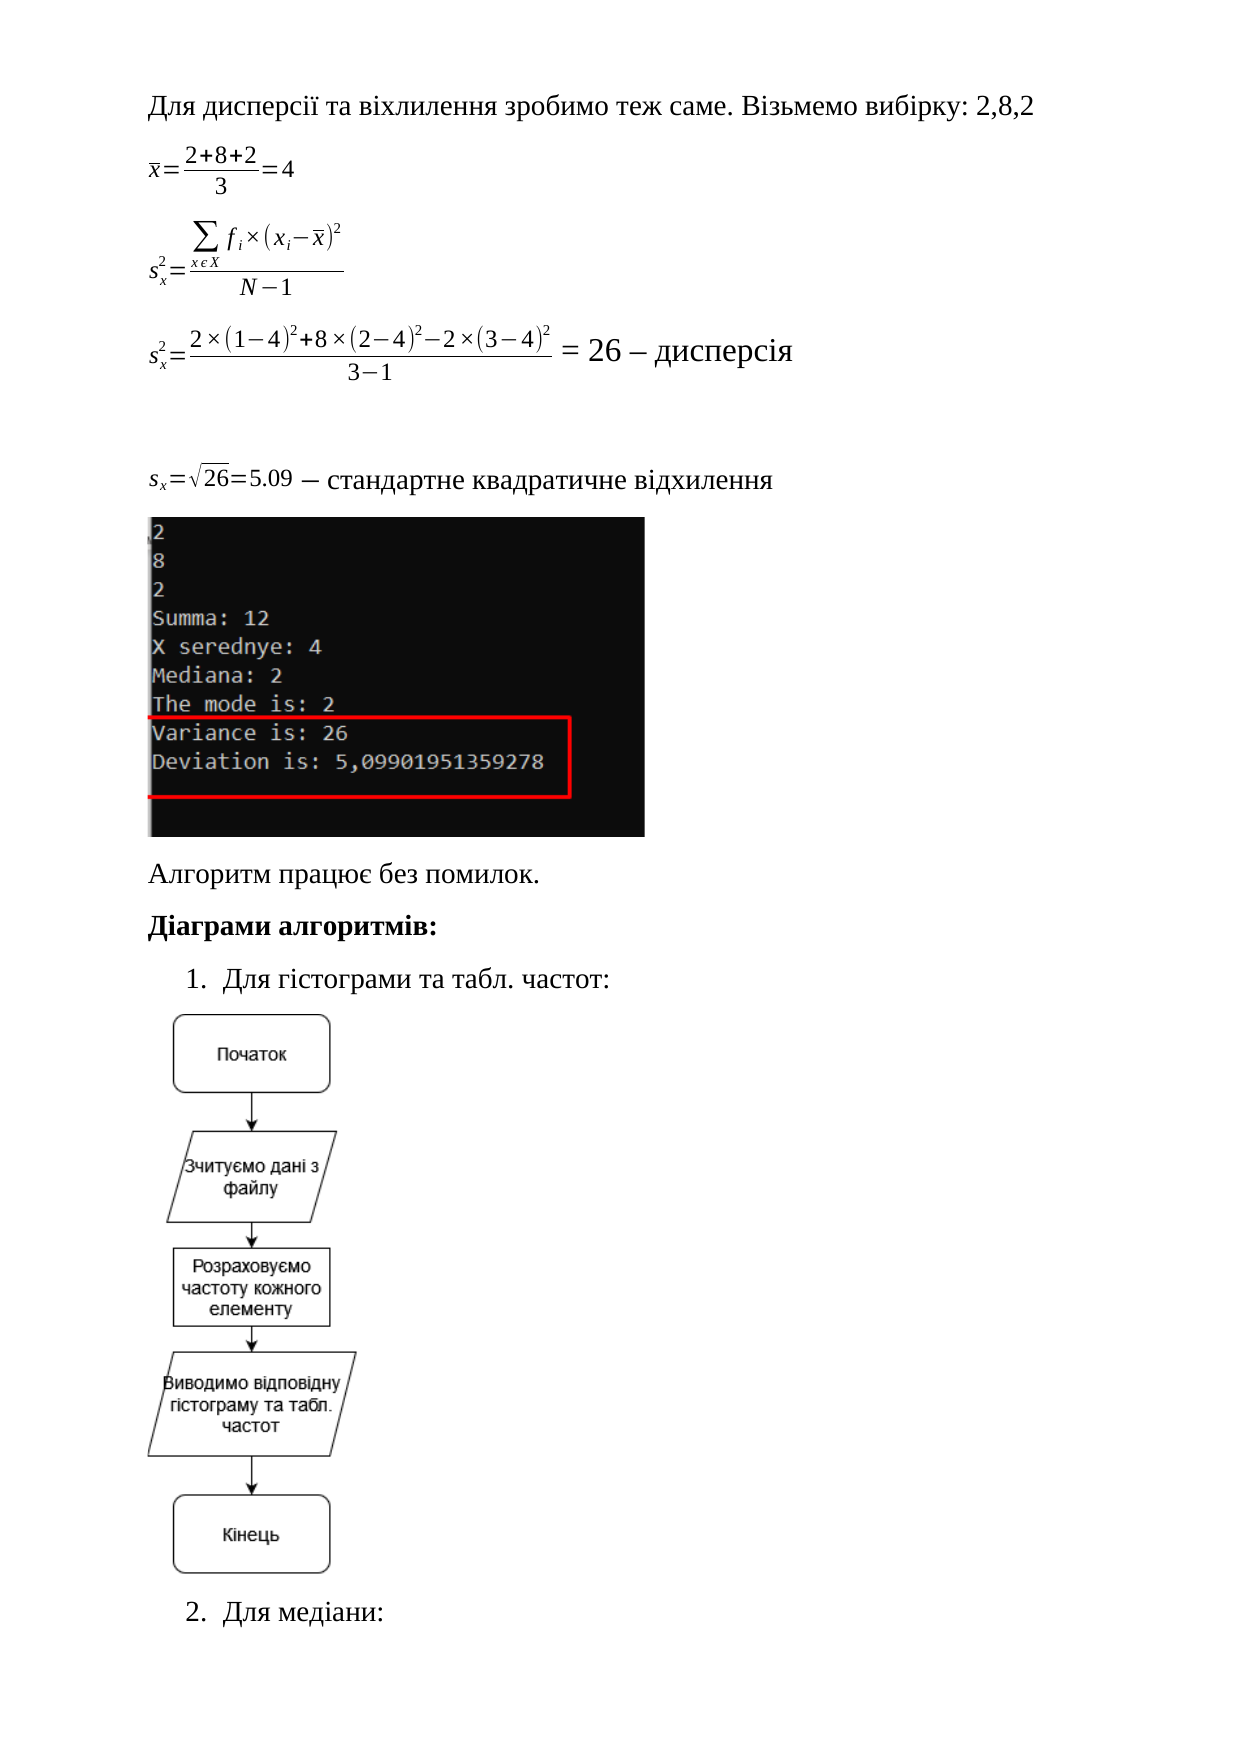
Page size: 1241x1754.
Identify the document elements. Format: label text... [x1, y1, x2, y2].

text Алгоритм працює без помилок. [148, 856, 1152, 889]
text Діаграми алгоритмів: [148, 908, 1152, 942]
picture [147, 517, 645, 837]
text Для дисперсії та віхлилення зробимо теж саме. Візьмемо вибірку: 2,8,2 [148, 88, 1152, 122]
picture [147, 1014, 358, 1575]
text – стандартне квадратичне відхилення [148, 458, 1152, 498]
list Для гістограми та табл. частот: [185, 961, 1152, 995]
text = 26 – дисперсія [148, 321, 1152, 386]
list Для медіани: [185, 1594, 1152, 1627]
